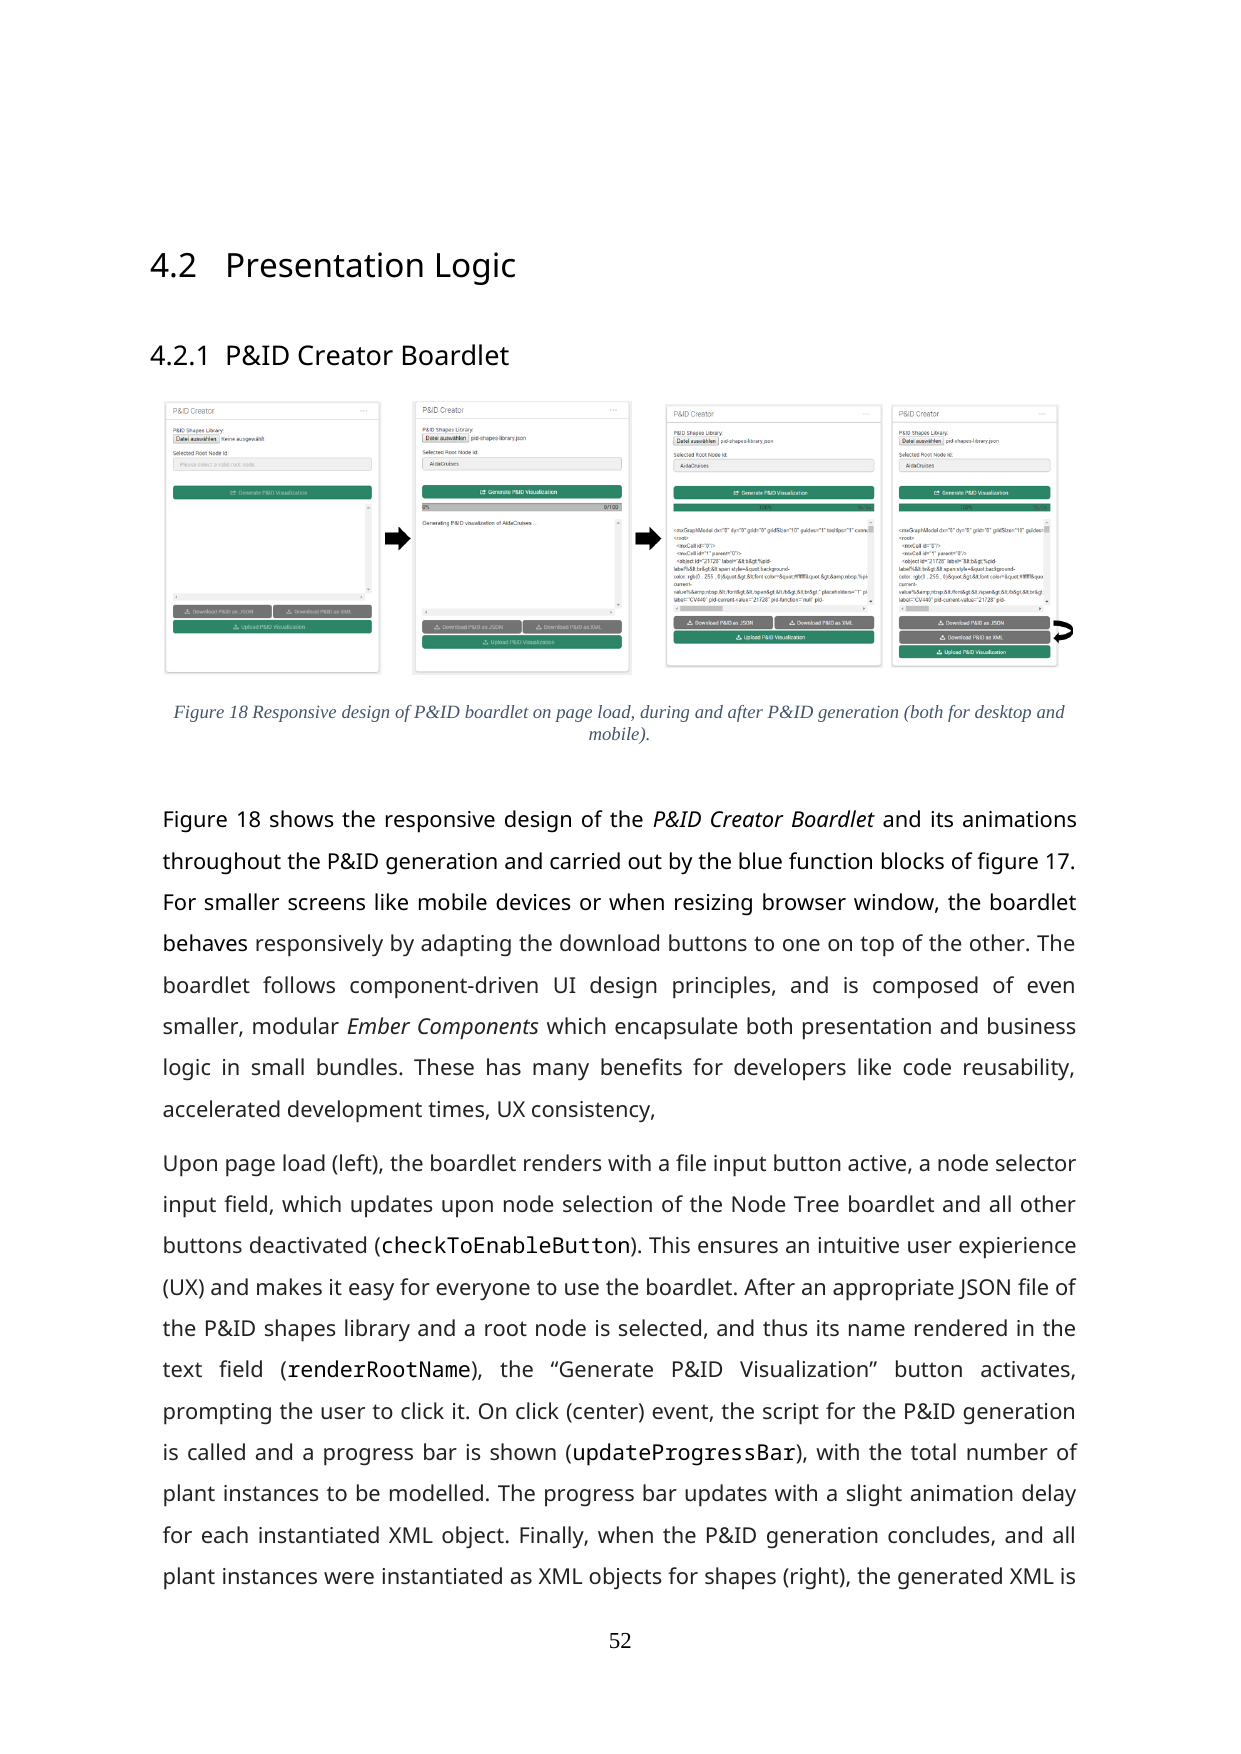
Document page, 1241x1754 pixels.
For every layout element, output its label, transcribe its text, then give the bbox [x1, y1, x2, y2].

text Presentation Logic [150, 241, 1090, 287]
text P&ID Creator Boardlet [150, 337, 1090, 374]
text Figure 18 Responsive design of P&ID boardlet on page load, during and after P&ID generation (both for desktop and mobile). [150, 701, 1090, 744]
picture [163, 398, 1077, 678]
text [162, 1533, 1077, 1591]
text Figure 18 shows the responsive design of the P&ID Creator Boardlet and its animations throughout the P&ID generation and carried out by the blue function blocks of figure 17. For smaller screens like mobile devices or when resizing browser window, the boardlet behaves responsively by adapting the download buttons to one on top of the other. The boardlet follows component-driven UI design principles, and is composed of even smaller, modular Ember Components which encapsulate both presentation and business logic in small bundles. These has many benefits for developers like code reusability, accelerated development times, UX consistency, [162, 804, 1077, 858]
text Figure 18 shows the responsive design of the P&ID Creator Boardlet and its animations throughout the P&ID generation and carried out by the blue function blocks of figure 17. For smaller screens like mobile devices or when resizing browser window, the boardlet behaves responsively by adapting the download buttons to one on top of the other. The boardlet follows component-driven UI design principles, and is composed of even smaller, modular Ember Components which encapsulate both presentation and business logic in small bundles. These has many benefits for developers like code reusability, accelerated development times, UX consistency, [162, 859, 1077, 1123]
